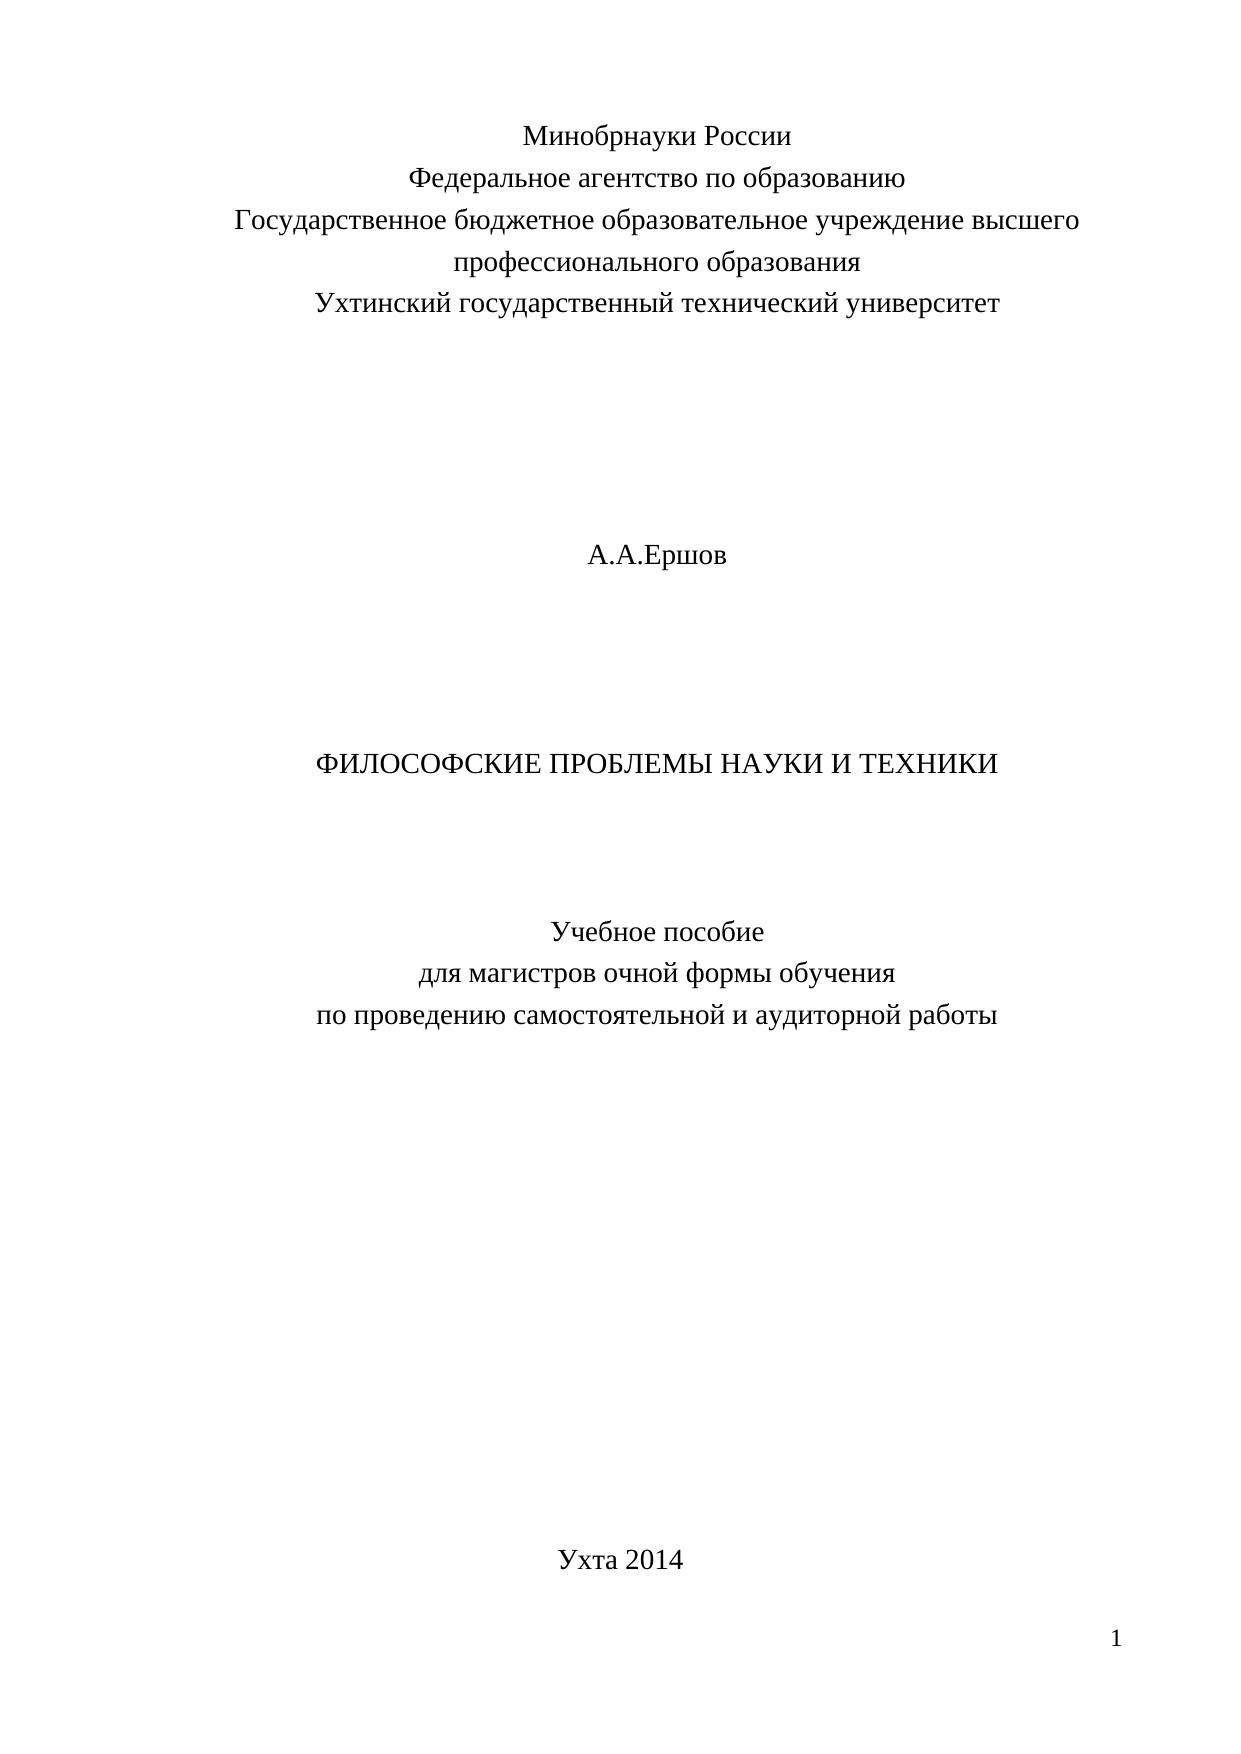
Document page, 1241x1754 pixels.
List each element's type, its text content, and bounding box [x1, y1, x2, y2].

text по проведению самостоятельной и аудиторной работы [118, 997, 1122, 1031]
text А.А.Ершов [118, 537, 1122, 570]
text для магистров очной формы обучения [118, 956, 1122, 989]
text Минобрнауки России [118, 118, 1122, 152]
text Государственное бюджетное образовательное учреждение высшего [118, 202, 1122, 235]
text Учебное пособие [118, 914, 1122, 947]
text профессионального образования [118, 244, 1122, 277]
text ФИЛОСОФСКИЕ ПРОБЛЕМЫ НАУКИ И ТЕХНИКИ [118, 746, 1122, 780]
text Ухтинский государственный технический университет [118, 286, 1122, 319]
text Федеральное агентство по образованию [118, 160, 1122, 193]
text Ухта 2014 [118, 1542, 1122, 1575]
